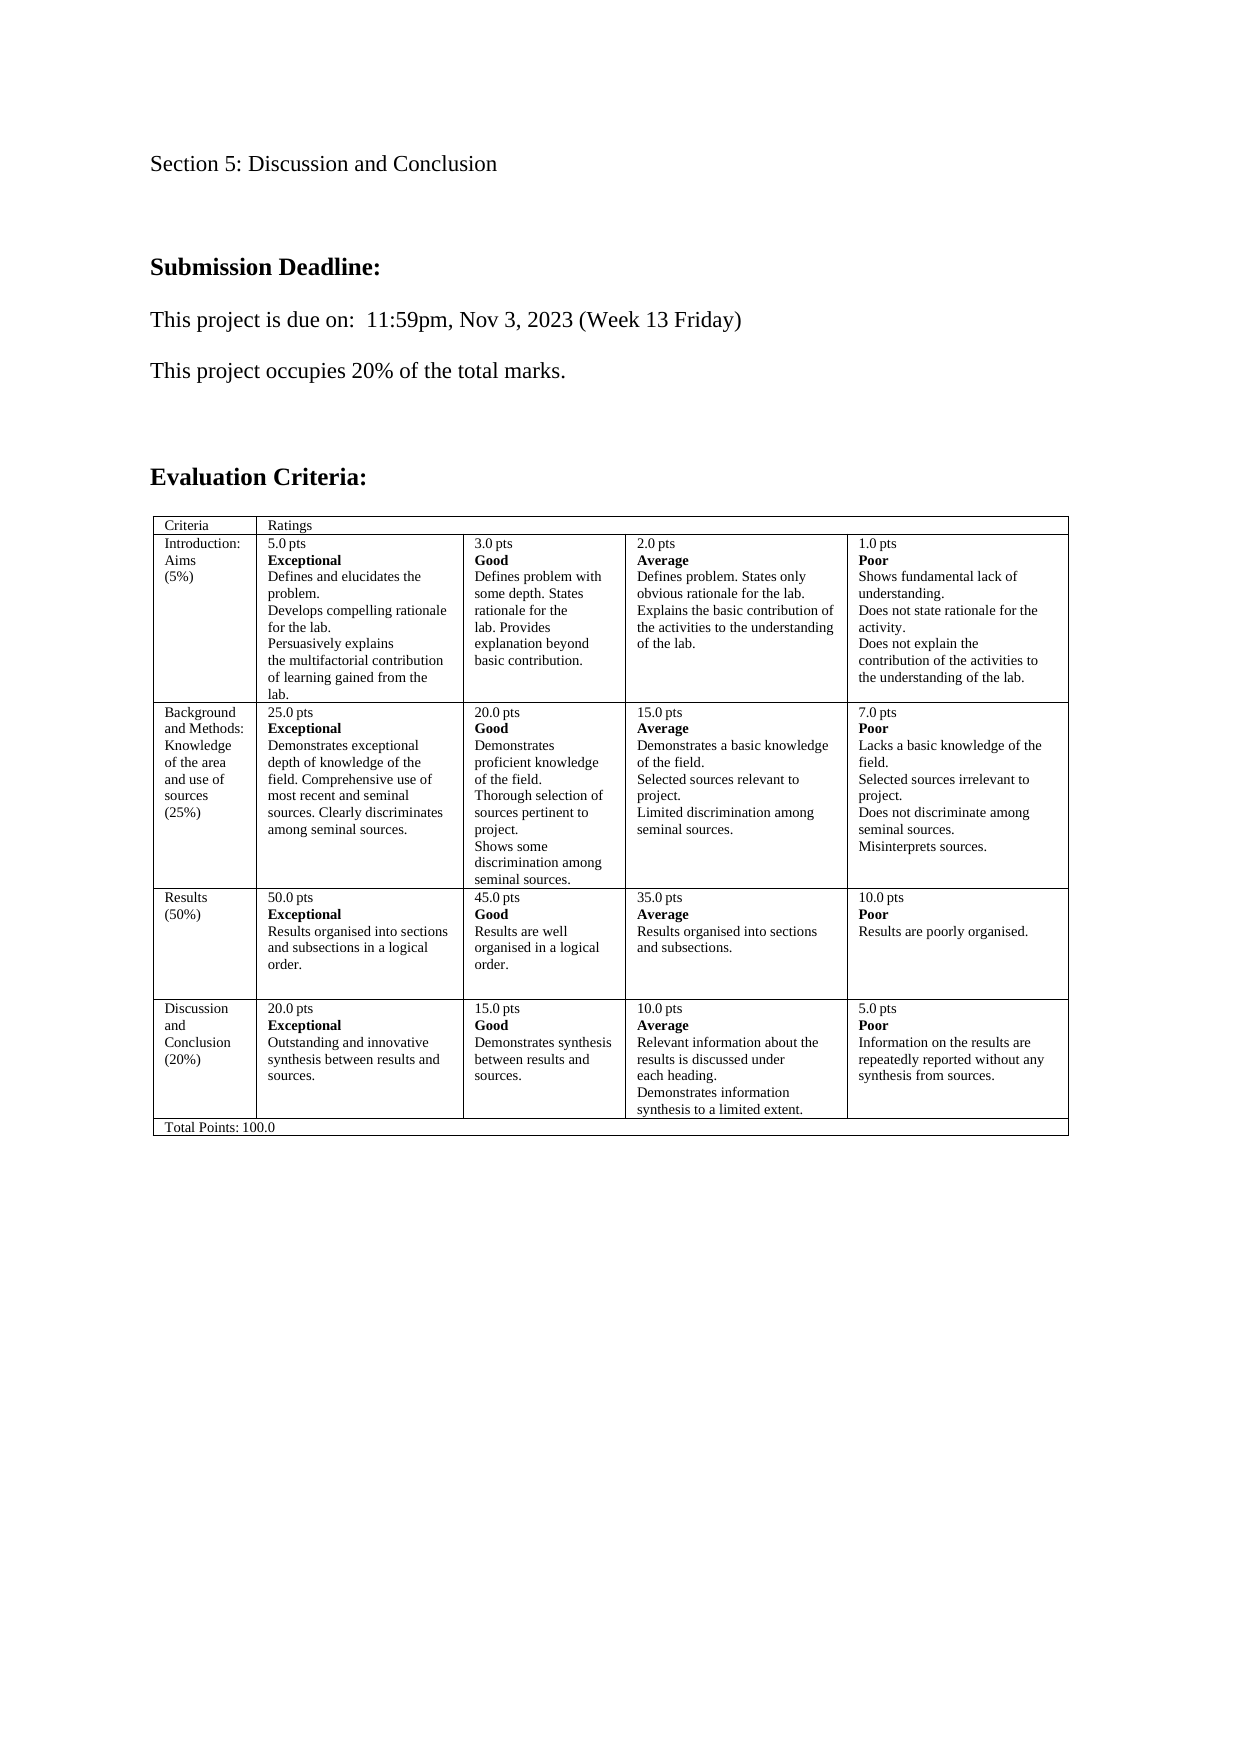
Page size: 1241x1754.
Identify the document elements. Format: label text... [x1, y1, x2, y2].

text Section 5: Discussion and Conclusion [150, 150, 1090, 176]
table_cell 20.0 pts Exceptional Outstanding and innovative synthesis between results and sources. [257, 1000, 463, 1117]
table_cell Background and Methods: Knowledge of the area and use of sources (25%) [154, 703, 256, 888]
text This project occupies 20% of the total marks. [150, 357, 1090, 383]
table_cell 25.0 pts Exceptional Demonstrates exceptional depth of knowledge of the field. Comprehensive use of most recent and seminal sources. Clearly discriminates among seminal sources. [257, 703, 463, 888]
table_cell 15.0 pts Good Demonstrates synthesis between results and sources. [464, 1000, 625, 1117]
table_cell 5.0 pts Exceptional Defines and elucidates the problem. Develops compelling rationale for the lab. Persuasively explains the multifactorial contribution of learning gained from the lab. [257, 535, 463, 702]
table_cell 5.0 pts Poor Information on the results are repeatedly reported without any synthesis from sources. [848, 1000, 1068, 1117]
table_cell Results (50%) [154, 889, 256, 999]
table_cell 45.0 pts Good Results are well organised in a logical order. [464, 889, 625, 999]
text Evaluation Criteria: [150, 462, 1090, 491]
table_cell 20.0 pts Good Demonstrates proficient knowledge of the field. Thorough selection of sources pertinent to project. Shows some discrimination among seminal sources. [464, 703, 625, 888]
table_cell 1.0 pts Poor Shows fundamental lack of understanding. Does not state rationale for the activity. Does not explain the contribution of the activities to the understanding of the lab. [848, 535, 1068, 702]
table_cell 10.0 pts Poor Results are poorly organised. [848, 889, 1068, 999]
table_cell 2.0 pts Average Defines problem. States only obvious rationale for the lab. Explains the basic contribution of the activities to the understanding of the lab. [626, 535, 847, 702]
table_header Ratings [257, 517, 1068, 533]
table_header Criteria [154, 517, 256, 533]
table_cell 15.0 pts Average Demonstrates a basic knowledge of the field. Selected sources relevant to project. Limited discrimination among seminal sources. [626, 703, 847, 888]
table_cell Total Points: 100.0 [154, 1119, 1068, 1135]
table_cell 50.0 pts Exceptional Results organised into sections and subsections in a logical order. [257, 889, 463, 999]
table_cell 10.0 pts Average Relevant information about the results is discussed under each heading. Demonstrates information synthesis to a limited extent. [626, 1000, 847, 1117]
text Submission Deadline: [150, 252, 1090, 281]
table_cell 3.0 pts Good Defines problem with some depth. States rationale for the lab. Provides explanation beyond basic contribution. [464, 535, 625, 702]
table_cell Discussion and Conclusion (20%) [154, 1000, 256, 1117]
table_cell 35.0 pts Average Results organised into sections and subsections. [626, 889, 847, 999]
table_cell 7.0 pts Poor Lacks a basic knowledge of the field. Selected sources irrelevant to project. Does not discriminate among seminal sources. Misinterprets sources. [848, 703, 1068, 888]
table_cell Introduction: Aims (5%) [154, 535, 256, 702]
text This project is due on: 11:59pm, Nov 3, 2023 (Week 13 Friday) [150, 306, 1090, 332]
